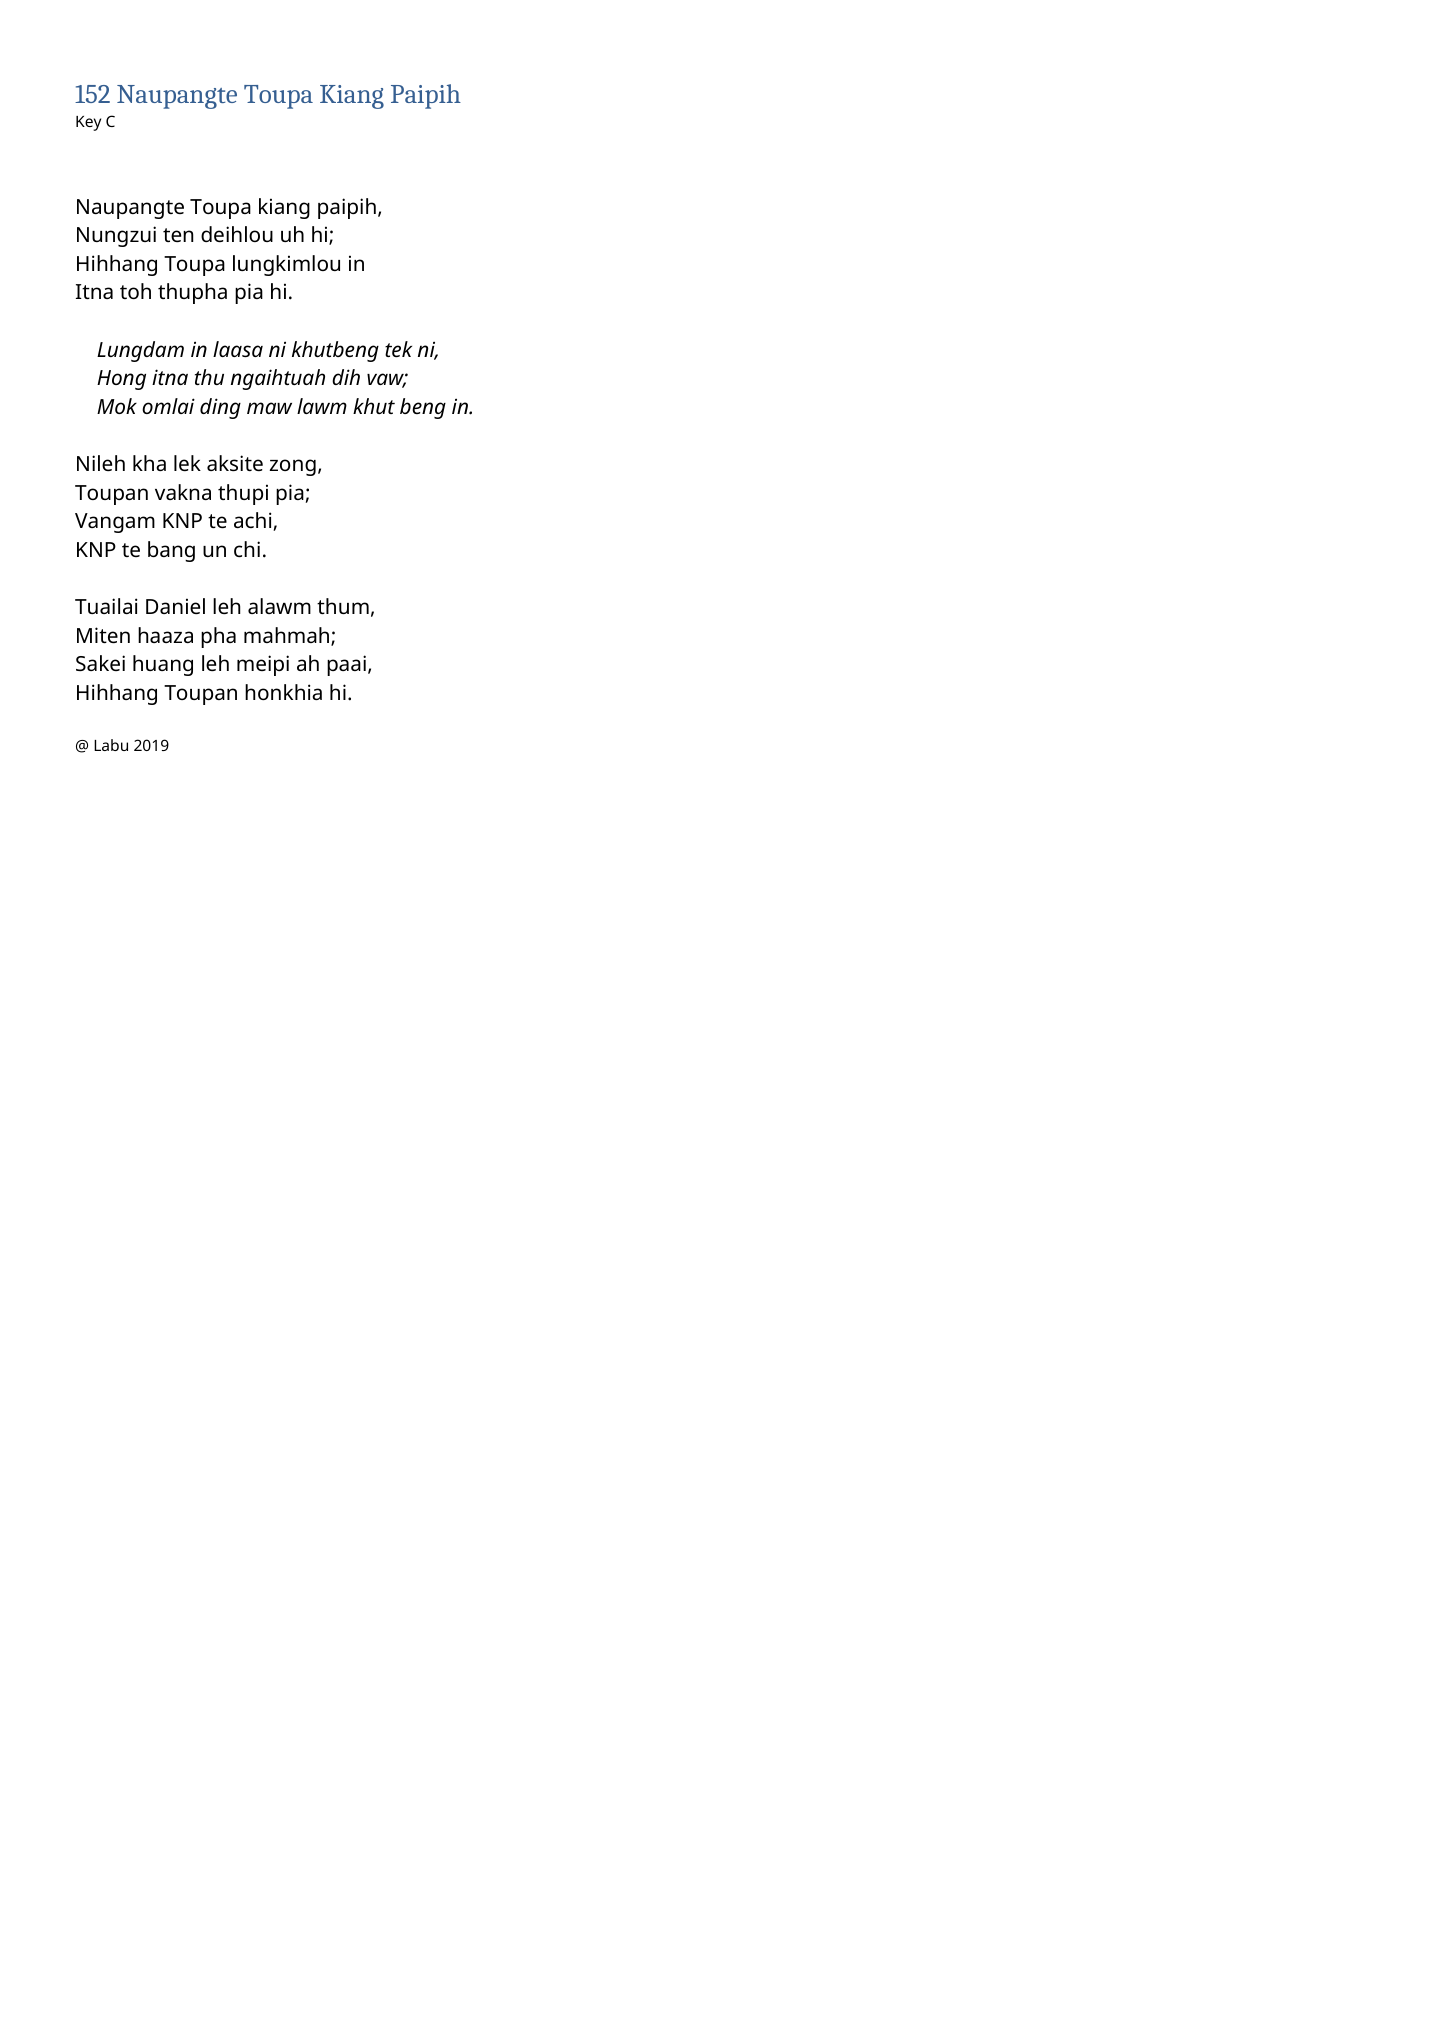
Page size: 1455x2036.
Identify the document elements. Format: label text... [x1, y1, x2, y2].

text Tuailai Daniel leh alawm thum, Miten haaza pha mahmah; Sakei huang leh meipi ah paai, Hihhang Toupan honkhia hi. [75, 592, 1379, 706]
text Lungdam in laasa ni khutbeng tek ni, Hong itna thu ngaihtuah dih vaw; Mok omlai ding maw lawm khut beng in. [75, 335, 1379, 420]
text Key C [75, 110, 1379, 163]
subtitle 152 Naupangte Toupa Kiang Paipih [75, 79, 1379, 110]
text @ Labu 2019 [75, 735, 1379, 788]
text Naupangte Toupa kiang paipih, Nungzui ten deihlou uh hi; Hihhang Toupa lungkimlou in Itna toh thupha pia hi. [75, 192, 1379, 306]
text Nileh kha lek aksite zong, Toupan vakna thupi pia; Vangam KNP te achi, KNP te bang un chi. [75, 449, 1379, 563]
